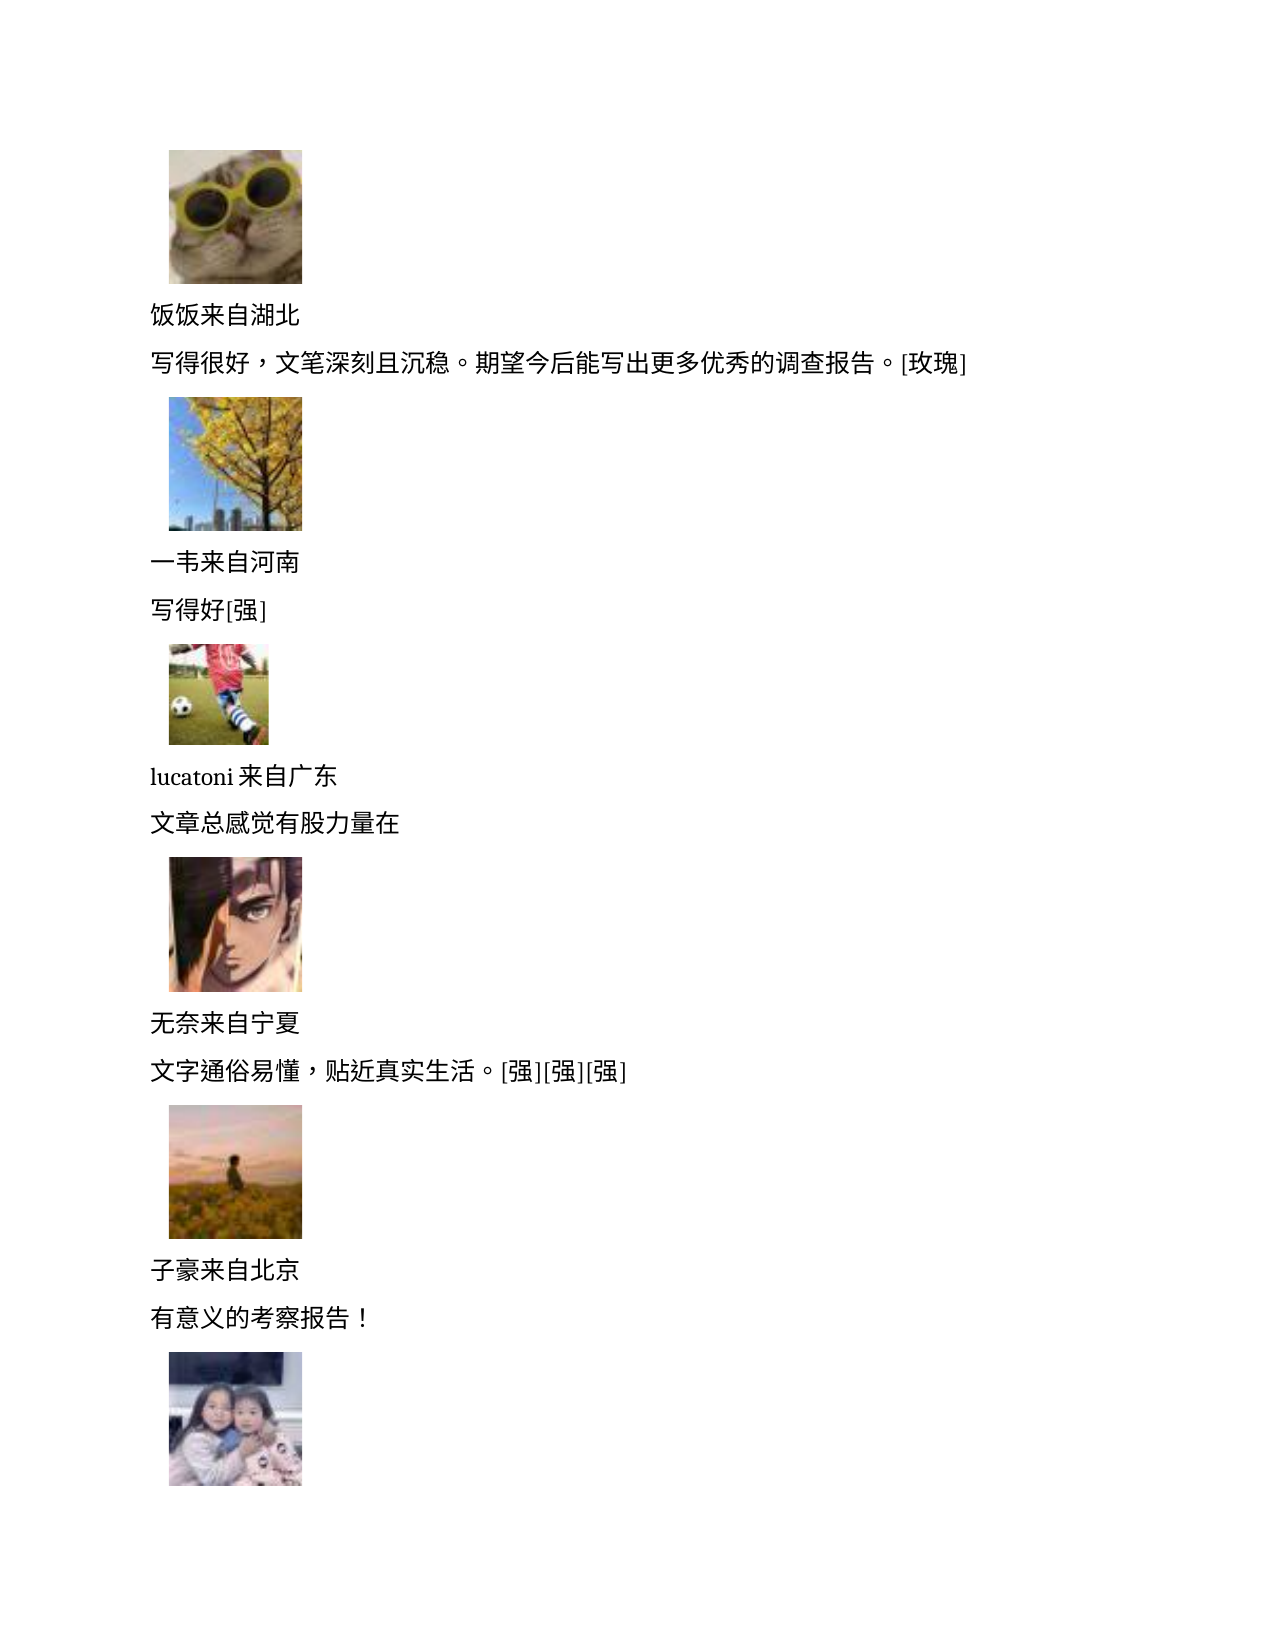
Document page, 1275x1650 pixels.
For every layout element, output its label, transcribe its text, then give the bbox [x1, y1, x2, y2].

text 一韦来自河南 [150, 549, 1125, 578]
text 无奈来自宁夏 [150, 1010, 1125, 1039]
picture [168, 1352, 303, 1486]
text 文章总感觉有股力量在 [150, 810, 1125, 839]
text 饭饭来自湖北 [150, 302, 1125, 331]
text 文字通俗易懂，贴近真实生活。[强][强][强] [150, 1057, 1125, 1086]
text lucatoni来自广东 [150, 763, 1125, 792]
text 子豪来自北京 [150, 1257, 1125, 1286]
picture [168, 1105, 303, 1239]
picture [168, 150, 303, 284]
picture [168, 857, 303, 992]
text 有意义的考察报告！ [150, 1304, 1125, 1333]
text 写得好[强] [150, 597, 1125, 625]
picture [168, 644, 269, 745]
picture [168, 397, 303, 531]
text 写得很好，文笔深刻且沉稳。期望今后能写出更多优秀的调查报告。[玫瑰] [150, 349, 1125, 378]
